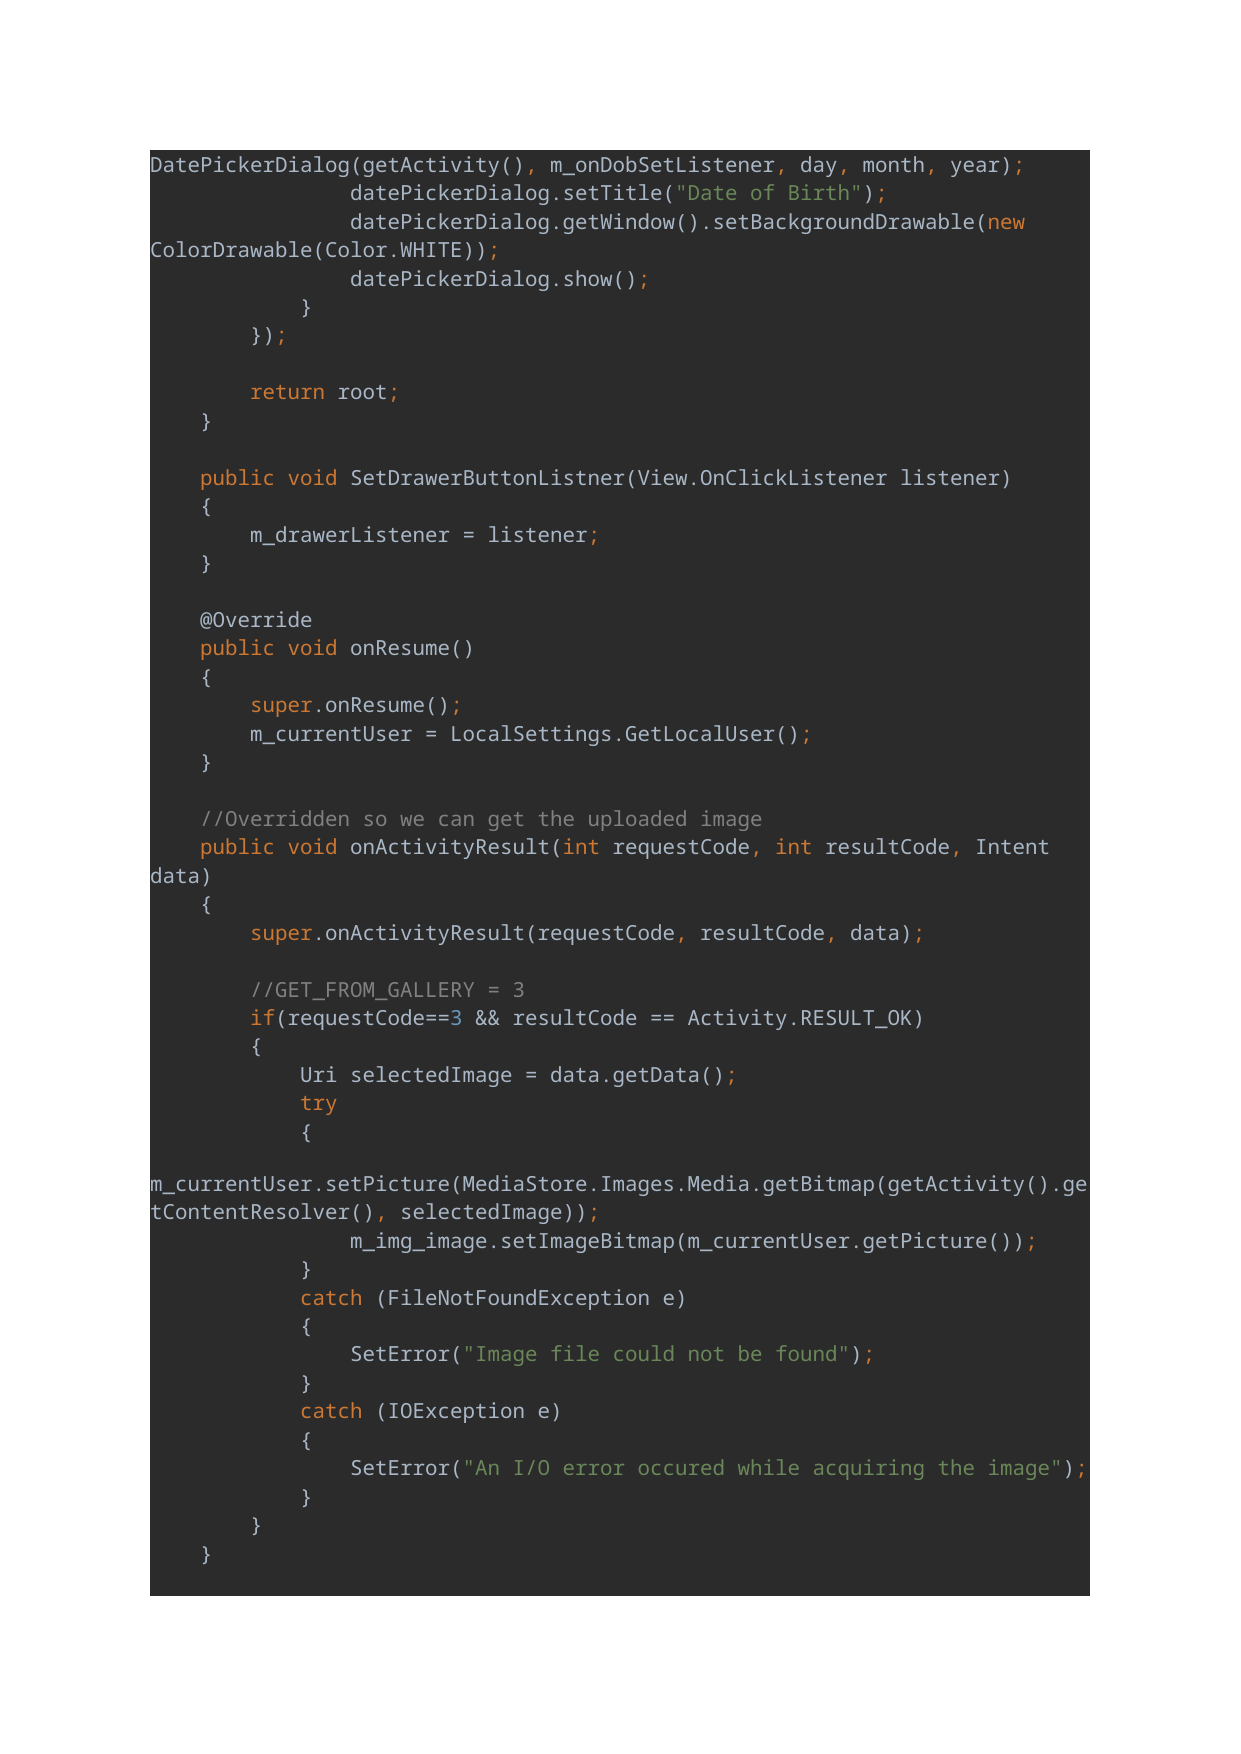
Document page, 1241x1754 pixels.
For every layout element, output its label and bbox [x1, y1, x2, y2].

text [150, 150, 1090, 1596]
